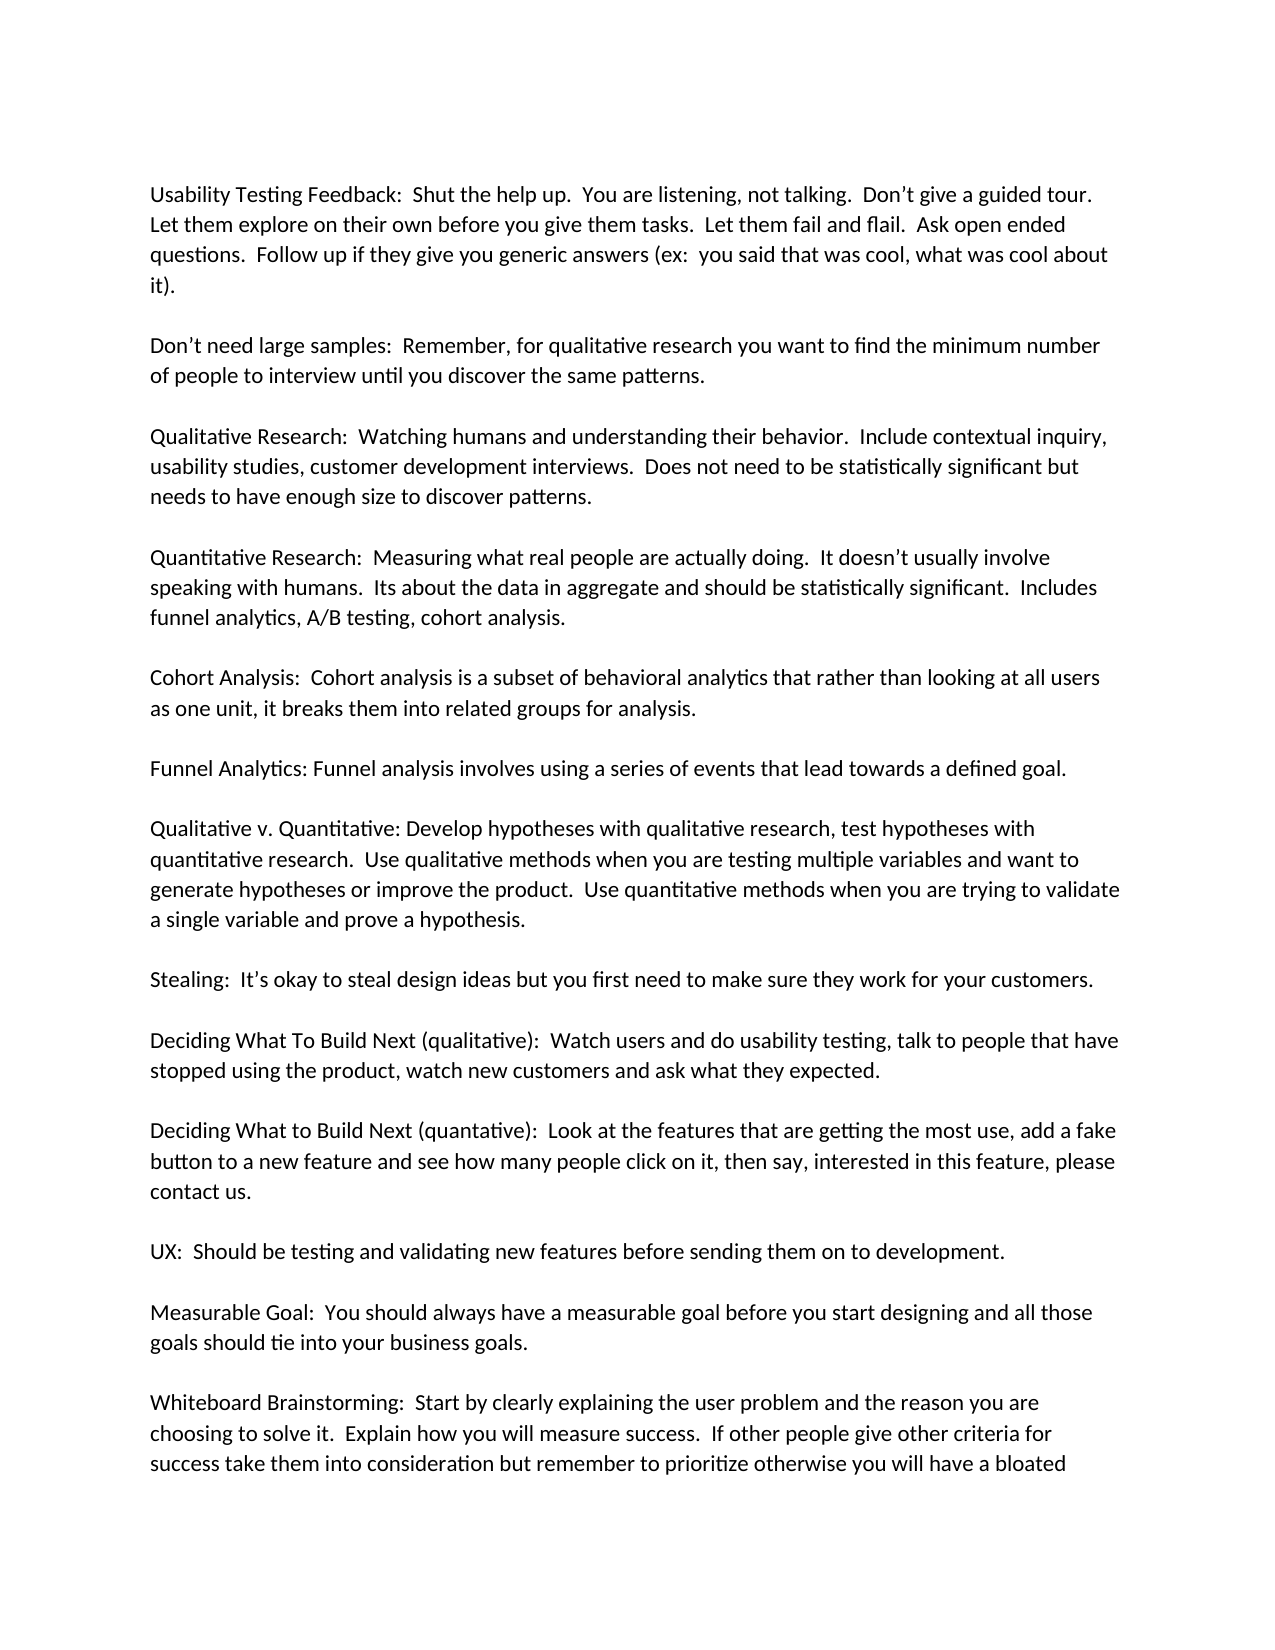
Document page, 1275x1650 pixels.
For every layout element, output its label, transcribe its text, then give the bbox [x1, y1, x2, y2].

text Stealing: It’s okay to steal design ideas but you first need to make sure they work for your customers. [150, 966, 1125, 994]
text Qualitative v. Quantitative: Develop hypotheses with qualitative research, test hypotheses with quantitative research. Use qualitative methods when you are testing multiple variables and want to generate hypotheses or improve the product. Use quantitative methods when you are trying to validate a single variable and prove a hypothesis. [150, 814, 1125, 933]
text Deciding What to Build Next (quantative): Look at the features that are getting the most use, add a fake button to a new feature and see how many people click on it, then say, interested in this feature, please contact us. [150, 1117, 1125, 1205]
text Deciding What To Build Next (qualitative): Watch users and do usability testing, talk to people that have stopped using the product, watch new customers and ask what they expected. [150, 1026, 1125, 1084]
text Quantitative Research: Measuring what real people are actually doing. It doesn’t usually involve speaking with humans. Its about the data in aggregate and should be statistically significant. Includes funnel analytics, A/B testing, cohort analysis. [150, 543, 1125, 631]
text Funnel Analytics: Funnel analysis involves using a series of events that lead towards a defined goal. [150, 754, 1125, 782]
text Usability Testing Feedback: Shut the help up. You are listening, not talking. Don’t give a guided tour. Let them explore on their own before you give them tasks. Let them fail and flail. Ask open ended questions. Follow up if they give you generic answers (ex: you said that was cool, what was cool about it). [150, 180, 1125, 299]
text Don’t need large samples: Remember, for qualitative research you want to find the minimum number of people to interview until you discover the same patterns. [150, 331, 1125, 389]
text Measurable Goal: You should always have a measurable goal before you start designing and all those goals should tie into your business goals. [150, 1298, 1125, 1356]
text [150, 1388, 1125, 1477]
text UX: Should be testing and validating new features before sending them on to development. [150, 1237, 1125, 1266]
text Qualitative Research: Watching humans and understanding their behavior. Include contextual inquiry, usability studies, customer development interviews. Does not need to be statistically significant but needs to have enough size to discover patterns. [150, 422, 1125, 510]
text Cohort Analysis: Cohort analysis is a subset of behavioral analytics that rather than looking at all users as one unit, it breaks them into related groups for analysis. [150, 663, 1125, 722]
